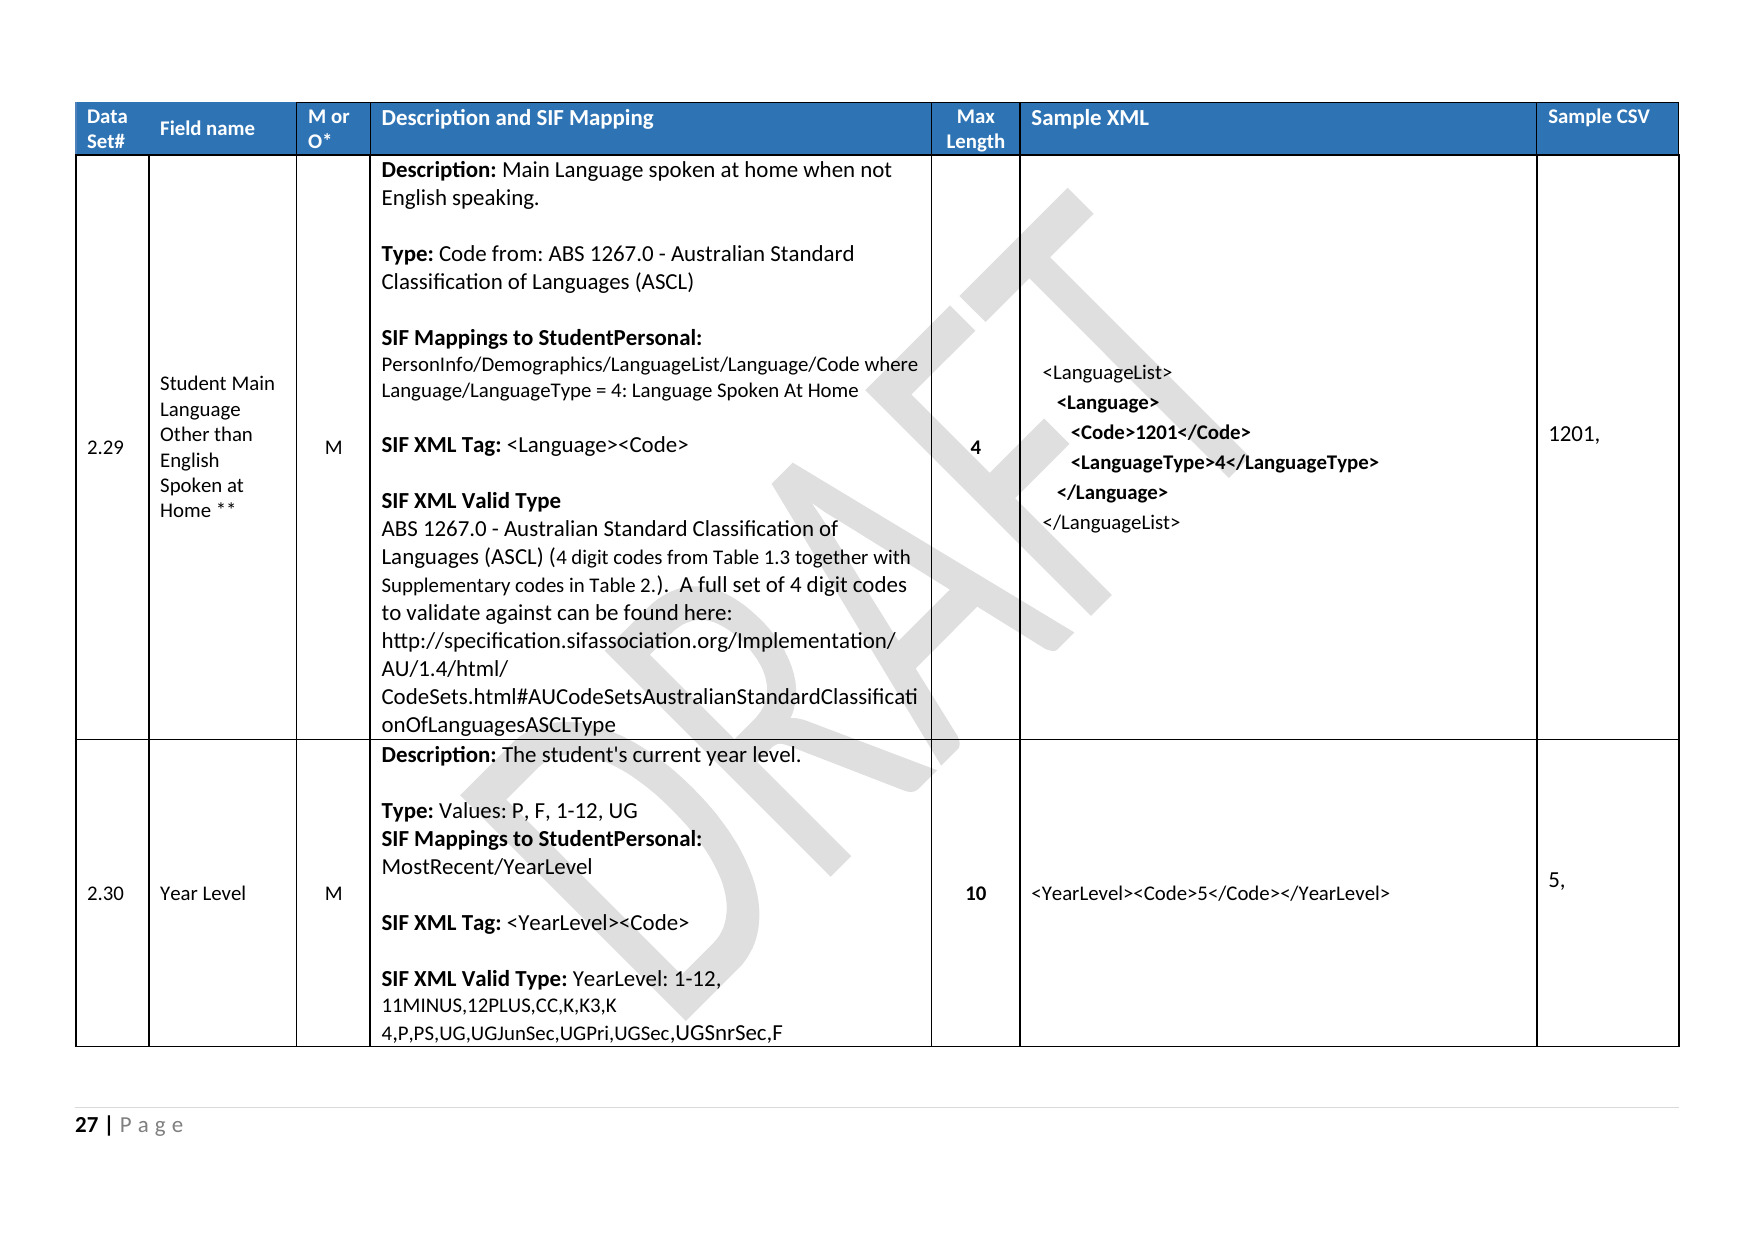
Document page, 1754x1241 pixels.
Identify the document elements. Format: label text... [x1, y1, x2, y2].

table_header Max Length [932, 103, 1019, 154]
table_cell 10 [932, 740, 1019, 1046]
table_cell [1021, 156, 1536, 738]
table_cell Description: The student's current year level. Type: Values: P, F, 1-12, UG SIF Mappings to StudentPersonal: MostRecent/YearLevel SIF XML Tag: <YearLevel><Code> SIF XML Valid Type: YearLevel: 1-12, 11MINUS,12PLUS,CC,K,K3,K4,P,PS,UG,UGJunSec,UGPri,UGSec,UGSnrSec,F [371, 740, 931, 1046]
table_cell 2.29 [77, 156, 148, 738]
table_header Data Set# [77, 102, 149, 154]
table_header Sample XML [1021, 103, 1536, 154]
table_cell Student Main Language Other than English Spoken at Home ** [150, 156, 296, 738]
table_cell <YearLevel><Code>5</Code></YearLevel> [1021, 740, 1536, 1046]
table_cell 1201, [1538, 156, 1678, 738]
table_cell M [297, 156, 369, 738]
table_cell 4 [932, 156, 1019, 738]
table_header Sample CSV [1537, 103, 1678, 154]
table_cell Description: Main Language spoken at home when not English speaking. Type: Code from: ABS 1267.0 - Australian Standard Classification of Languages (ASCL) SIF Mappings to StudentPersonal: PersonInfo/Demographics/LanguageList/Language/Code where Language/LanguageType = 4: Language Spoken At Home SIF XML Tag: <Language><Code> SIF XML Valid Type ABS 1267.0 - Australian Standard Classification of Languages (ASCL) (4 digit codes from Table 1.3 together with Supplementary codes in Table 2.). A full set of 4 digit codes to validate against can be found here: http://specification.sifassociation.org/Implementation/AU/1.4/html/CodeSets.html#AUCodeSetsAustralianStandardClassificationOfLanguagesASCLType [371, 156, 931, 738]
table_cell 2.30 [77, 740, 148, 1046]
table_cell M [297, 740, 369, 1046]
table_header Description and SIF Mapping [371, 103, 931, 154]
table_cell Year Level [150, 740, 296, 1046]
table_header M or O* [297, 103, 370, 154]
table_header Field name [149, 102, 296, 154]
table_cell 5, [1538, 740, 1678, 1046]
